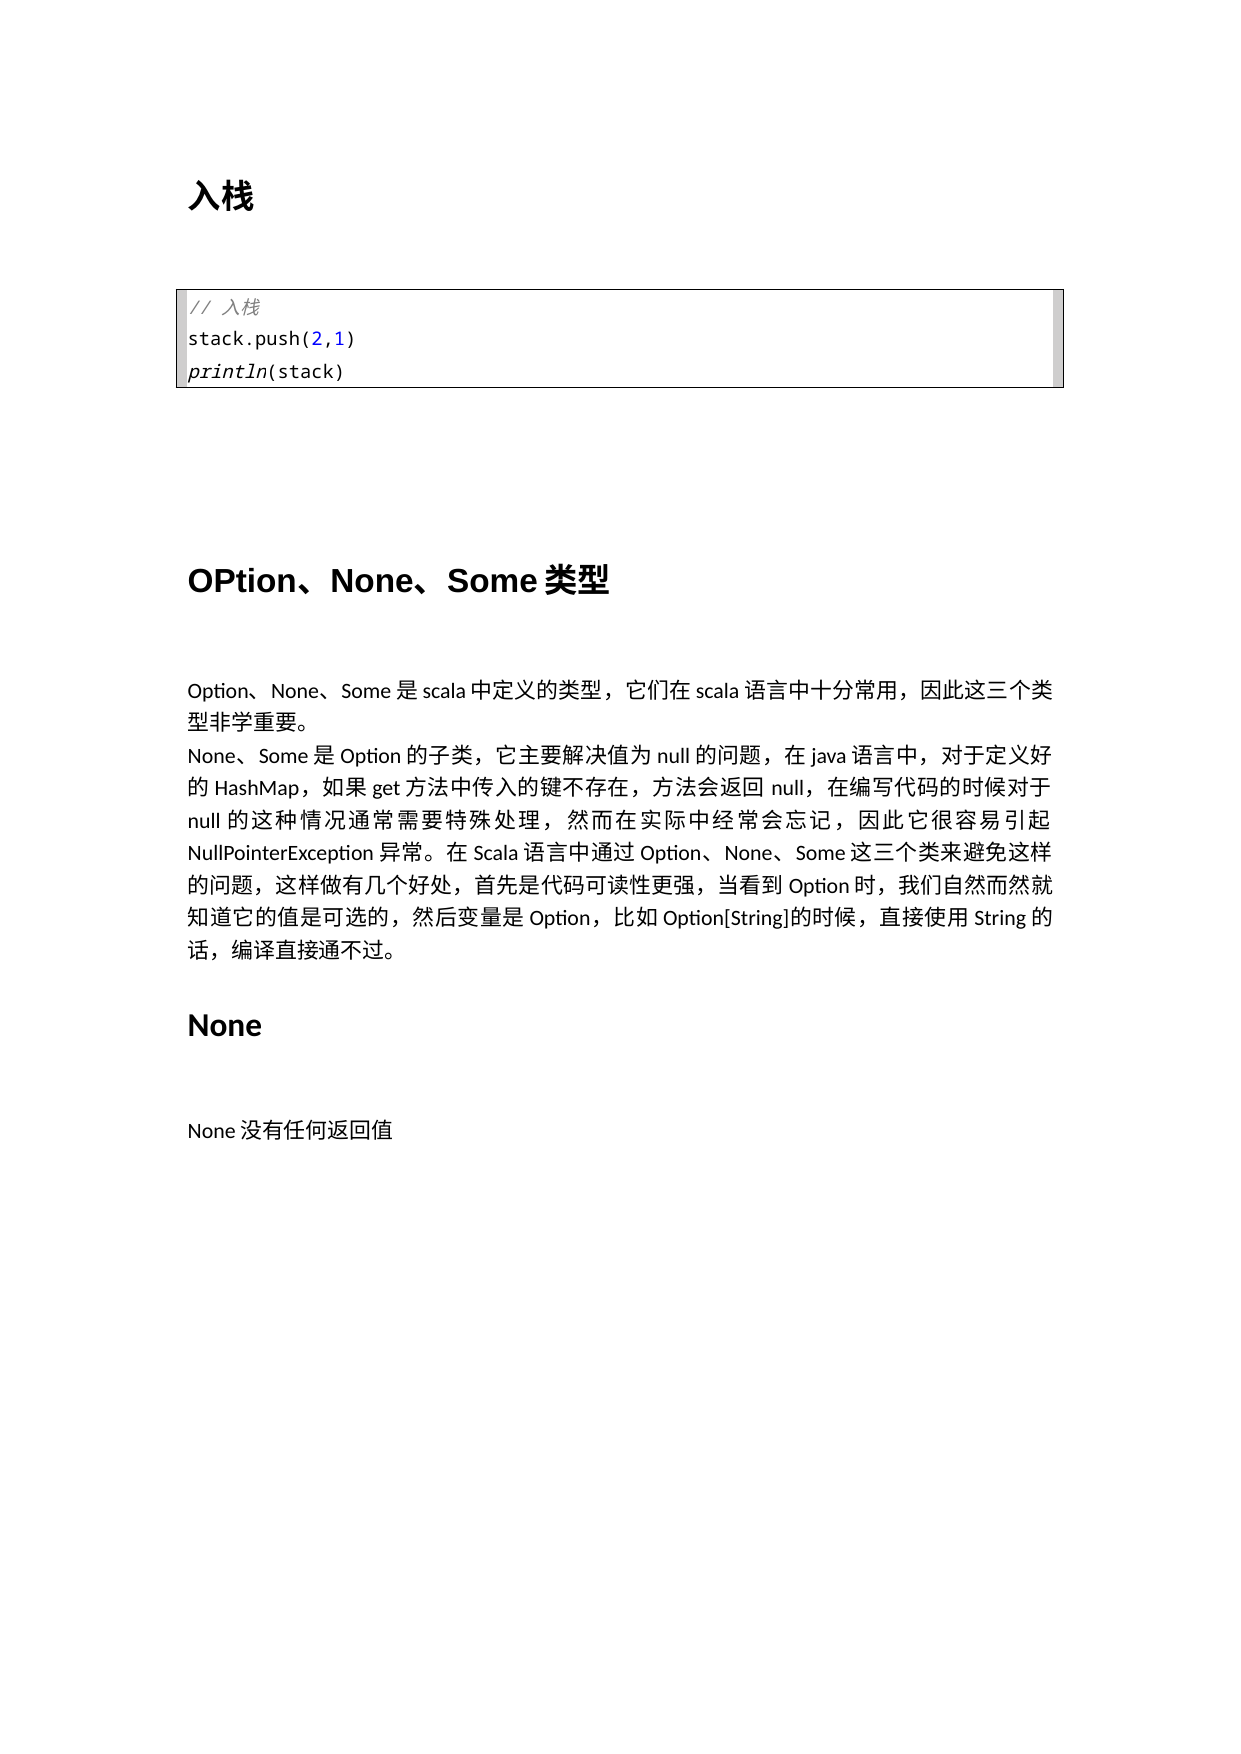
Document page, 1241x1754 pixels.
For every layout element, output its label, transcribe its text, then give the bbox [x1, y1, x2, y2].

subtitle 入栈 [187, 162, 1053, 227]
subtitle OPtion、None、Some类型 [187, 545, 1053, 610]
subtitle None [187, 992, 1053, 1057]
text None没有任何返回值 [187, 1113, 1053, 1146]
text Option、None、Some是scala中定义的类型，它们在scala语言中十分常用，因此这三个类型非学重要。 None、Some是Option的子类，它主要解决值为null的问题，在java语言中，对于定义好的HashMap，如果get方法中传入的键不存在，方法会返回null，在编写代码的时候对于null的这种情况通常需要特殊处理，然而在实际中经常会忘记，因此它很容易引起 NullPointerException异常。在Scala语言中通过Option、None、Some这三个类来避免这样的问题，这样做有几个好处，首先是代码可读性更强，当看到Option时，我们自然而然就知道它的值是可选的，然后变量是Option，比如Option[String]的时候，直接使用String的话，编译直接通不过。 [187, 672, 1053, 965]
